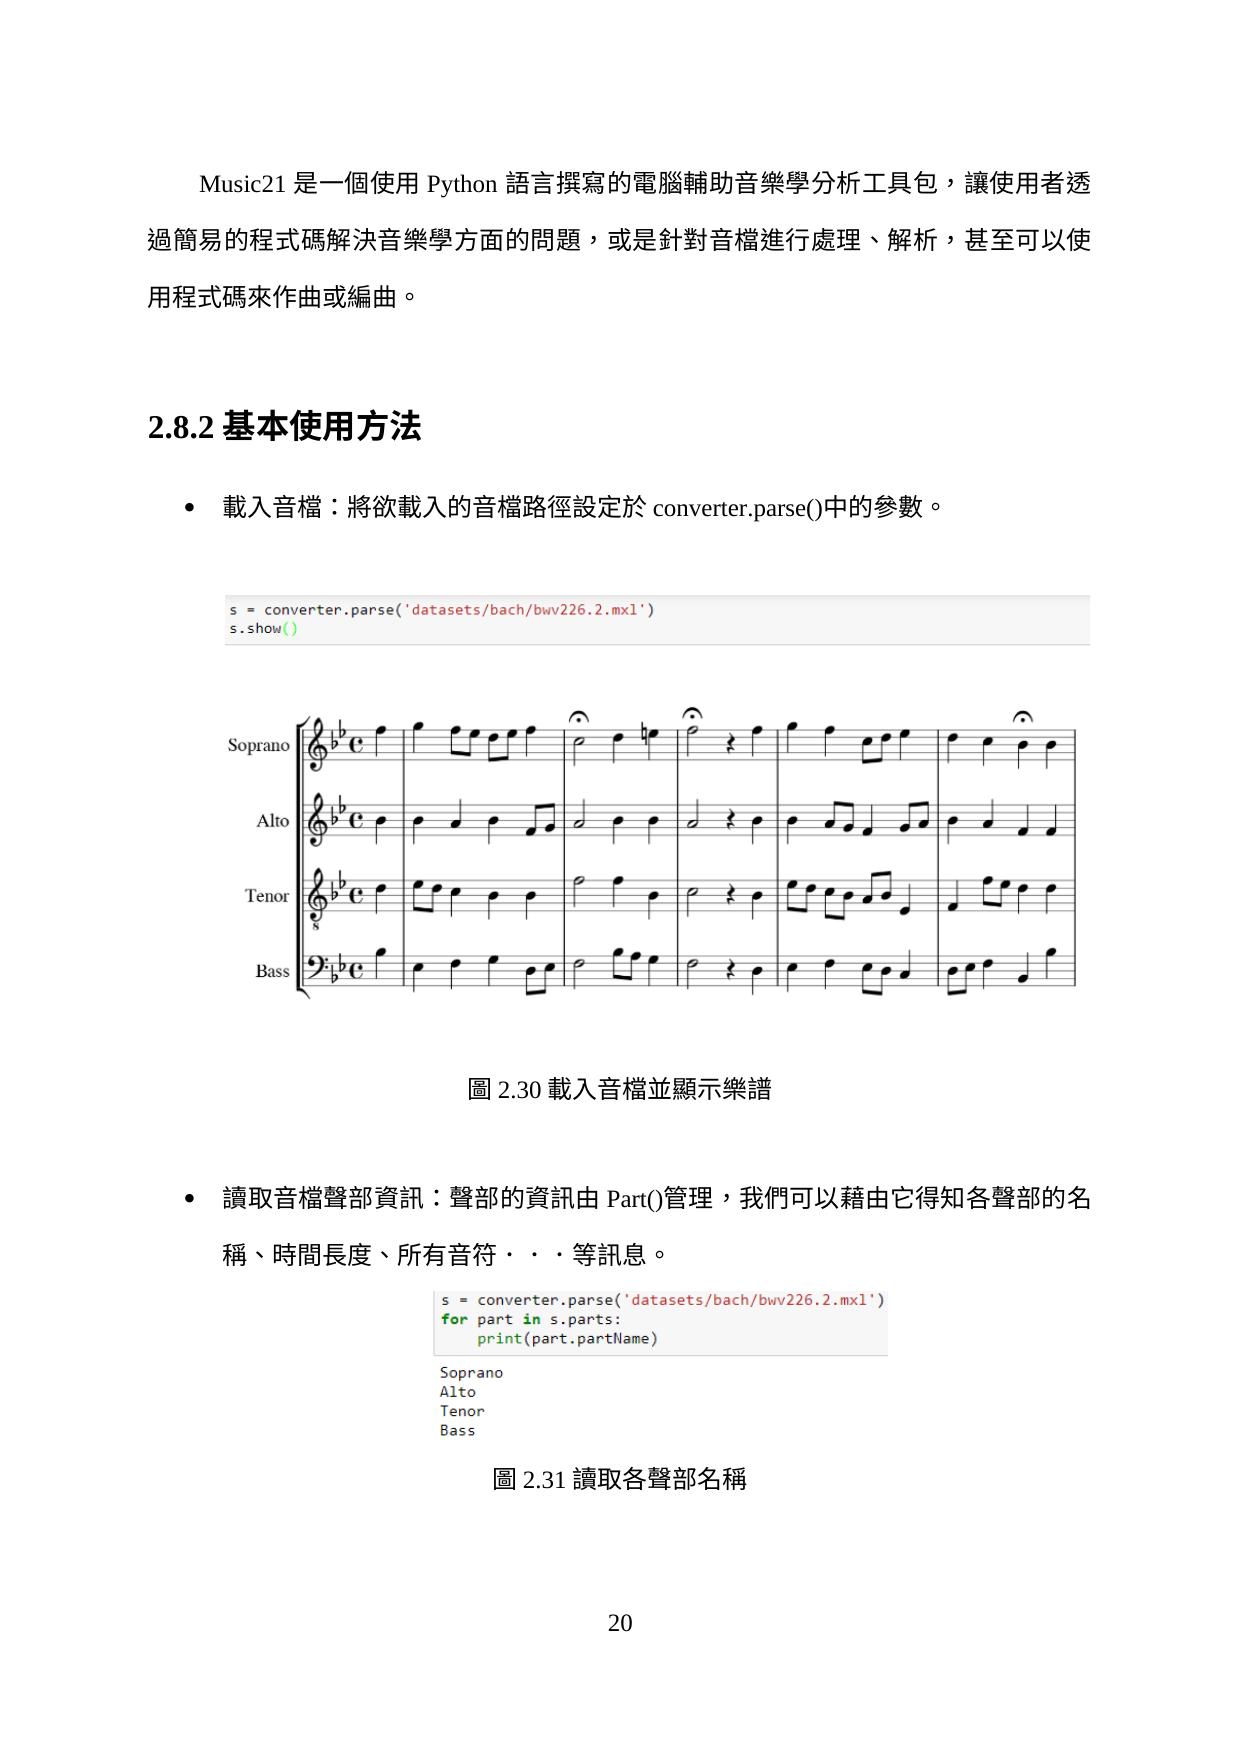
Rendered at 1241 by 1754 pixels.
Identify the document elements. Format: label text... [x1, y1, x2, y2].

list 載入音檔：將欲載入的音檔路徑設定於converter.parse()中的參數。 [185, 486, 1092, 525]
text Music21 是一個使用Python 語言撰寫的電腦輔助音樂學分析工具包，讓使用者透過簡易的程式碼解決音樂學方面的問題，或是針對音檔進行處理、解析，甚至可以使用程式碼來作曲或編曲。 [148, 162, 1092, 315]
text 圖2.30 載入音檔並顯示樂譜 [148, 1068, 1092, 1107]
list 讀取音檔聲部資訊：聲部的資訊由Part()管理，我們可以藉由它得知各聲部的名稱、時間長度、所有音符．．．等訊息。 [185, 1177, 1092, 1273]
picture [427, 1291, 888, 1444]
picture [225, 595, 1091, 1050]
text 2.8.2 基本使用方法 [148, 386, 1092, 462]
text 圖2.31 讀取各聲部名稱 [148, 1458, 1092, 1497]
